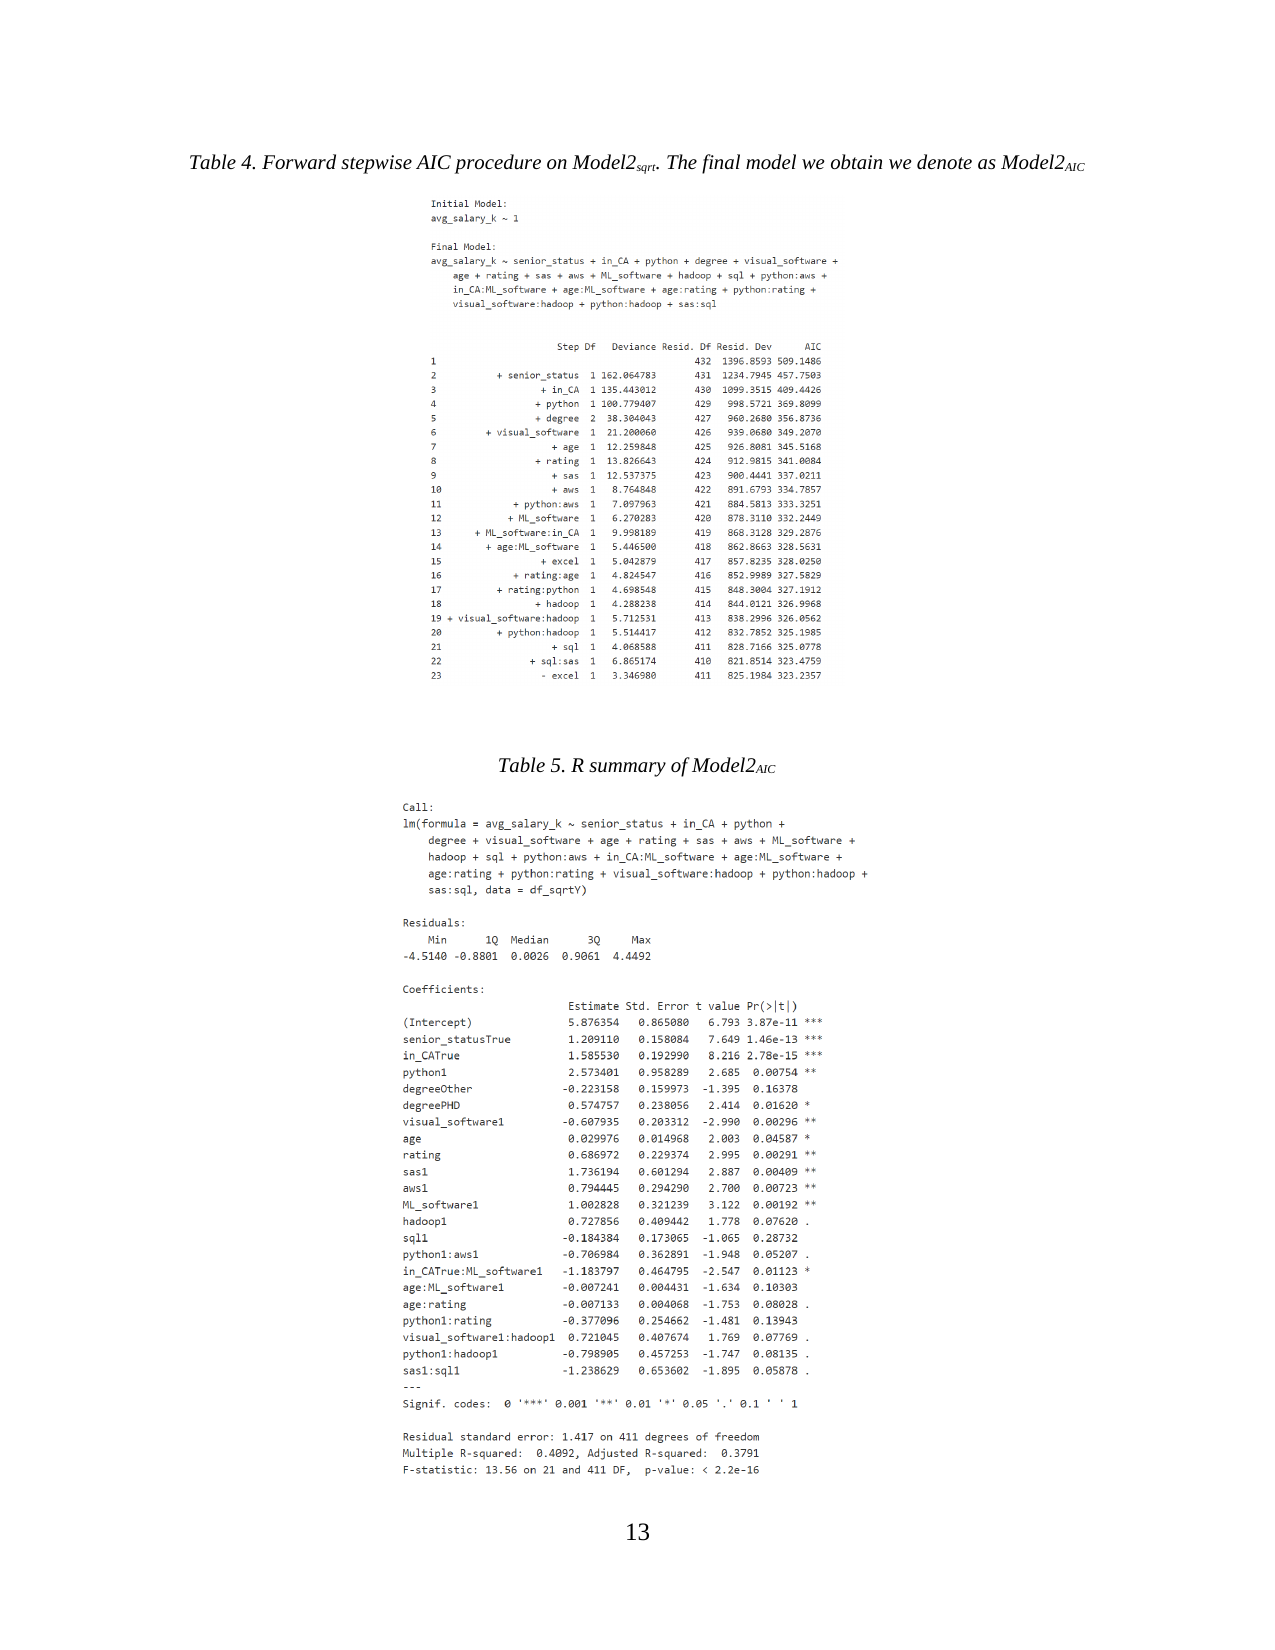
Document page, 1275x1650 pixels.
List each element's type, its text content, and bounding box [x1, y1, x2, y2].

picture [400, 797, 875, 1477]
picture [429, 195, 846, 686]
